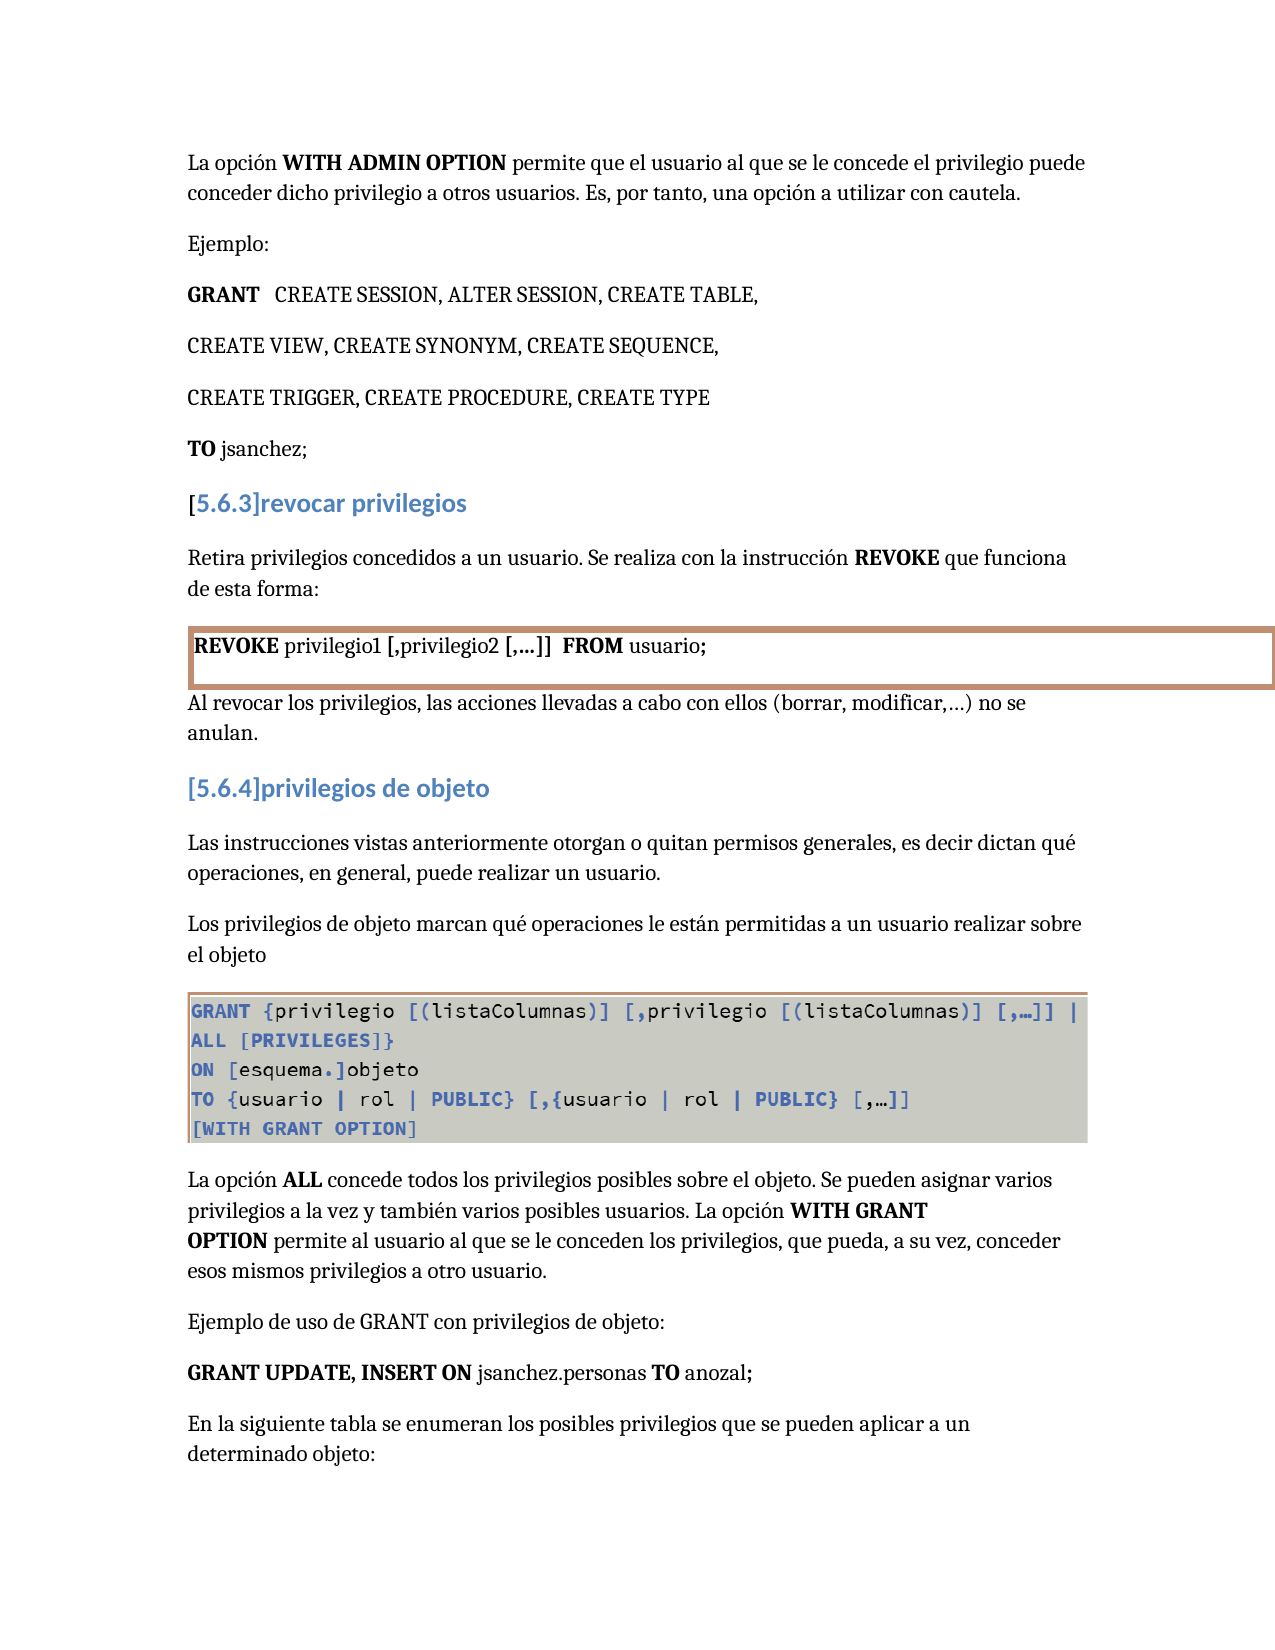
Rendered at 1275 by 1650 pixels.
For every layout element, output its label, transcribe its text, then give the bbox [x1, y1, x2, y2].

table_header GRANT CREATE SESSION, ALTER SESSION, CREATE TABLE, CREATE VIEW, CREATE SYNONYM, CREATE SEQUENCE, CREATE TRIGGER, CREATE PROCEDURE, CREATE TYPE TO jsanchez; [188, 282, 1275, 486]
text GRANT UPDATE, INSERT ON jsanchez.personas TO anozal; [187, 1360, 1087, 1386]
table_header REVOKE privilegio1 [,privilegio2 [,…]] FROM usuario; [194, 633, 1272, 684]
text [5.6.4]privilegios de objeto [187, 771, 1087, 804]
text Ejemplo de uso de GRANT con privilegios de objeto: [187, 1309, 1087, 1335]
picture [187, 992, 1088, 1143]
text La opción ALL concede todos los privilegios posibles sobre el objeto. Se pueden asignar varios privilegios a la vez y también varios posibles usuarios. La opción WITH GRANT OPTION permite al usuario al que se le conceden los privilegios, que pueda, a su vez, conceder esos mismos privilegios a otro usuario. [187, 1167, 1087, 1284]
text En la siguiente tabla se enumeran los posibles privilegios que se pueden aplicar a un determinado objeto: [187, 1411, 1087, 1467]
text La opción WITH ADMIN OPTION permite que el usuario al que se le concede el privilegio puede conceder dicho privilegio a otros usuarios. Es, por tanto, una opción a utilizar con cautela. [187, 150, 1087, 207]
text [5.6.3]revocar privilegios [187, 486, 1087, 519]
text Retira privilegios concedidos a un usuario. Se realiza con la instrucción REVOKE que funciona de esta forma: [187, 545, 1087, 602]
text Los privilegios de objeto marcan qué operaciones le están permitidas a un usuario realizar sobre el objeto [187, 911, 1087, 968]
text Las instrucciones vistas anteriormente otorgan o quitan permisos generales, es decir dictan qué operaciones, en general, puede realizar un usuario. [187, 830, 1087, 887]
text Al revocar los privilegios, las acciones llevadas a cabo con ellos (borrar, modificar,…) no se anulan. [187, 690, 1087, 747]
text Ejemplo: [187, 231, 1087, 258]
